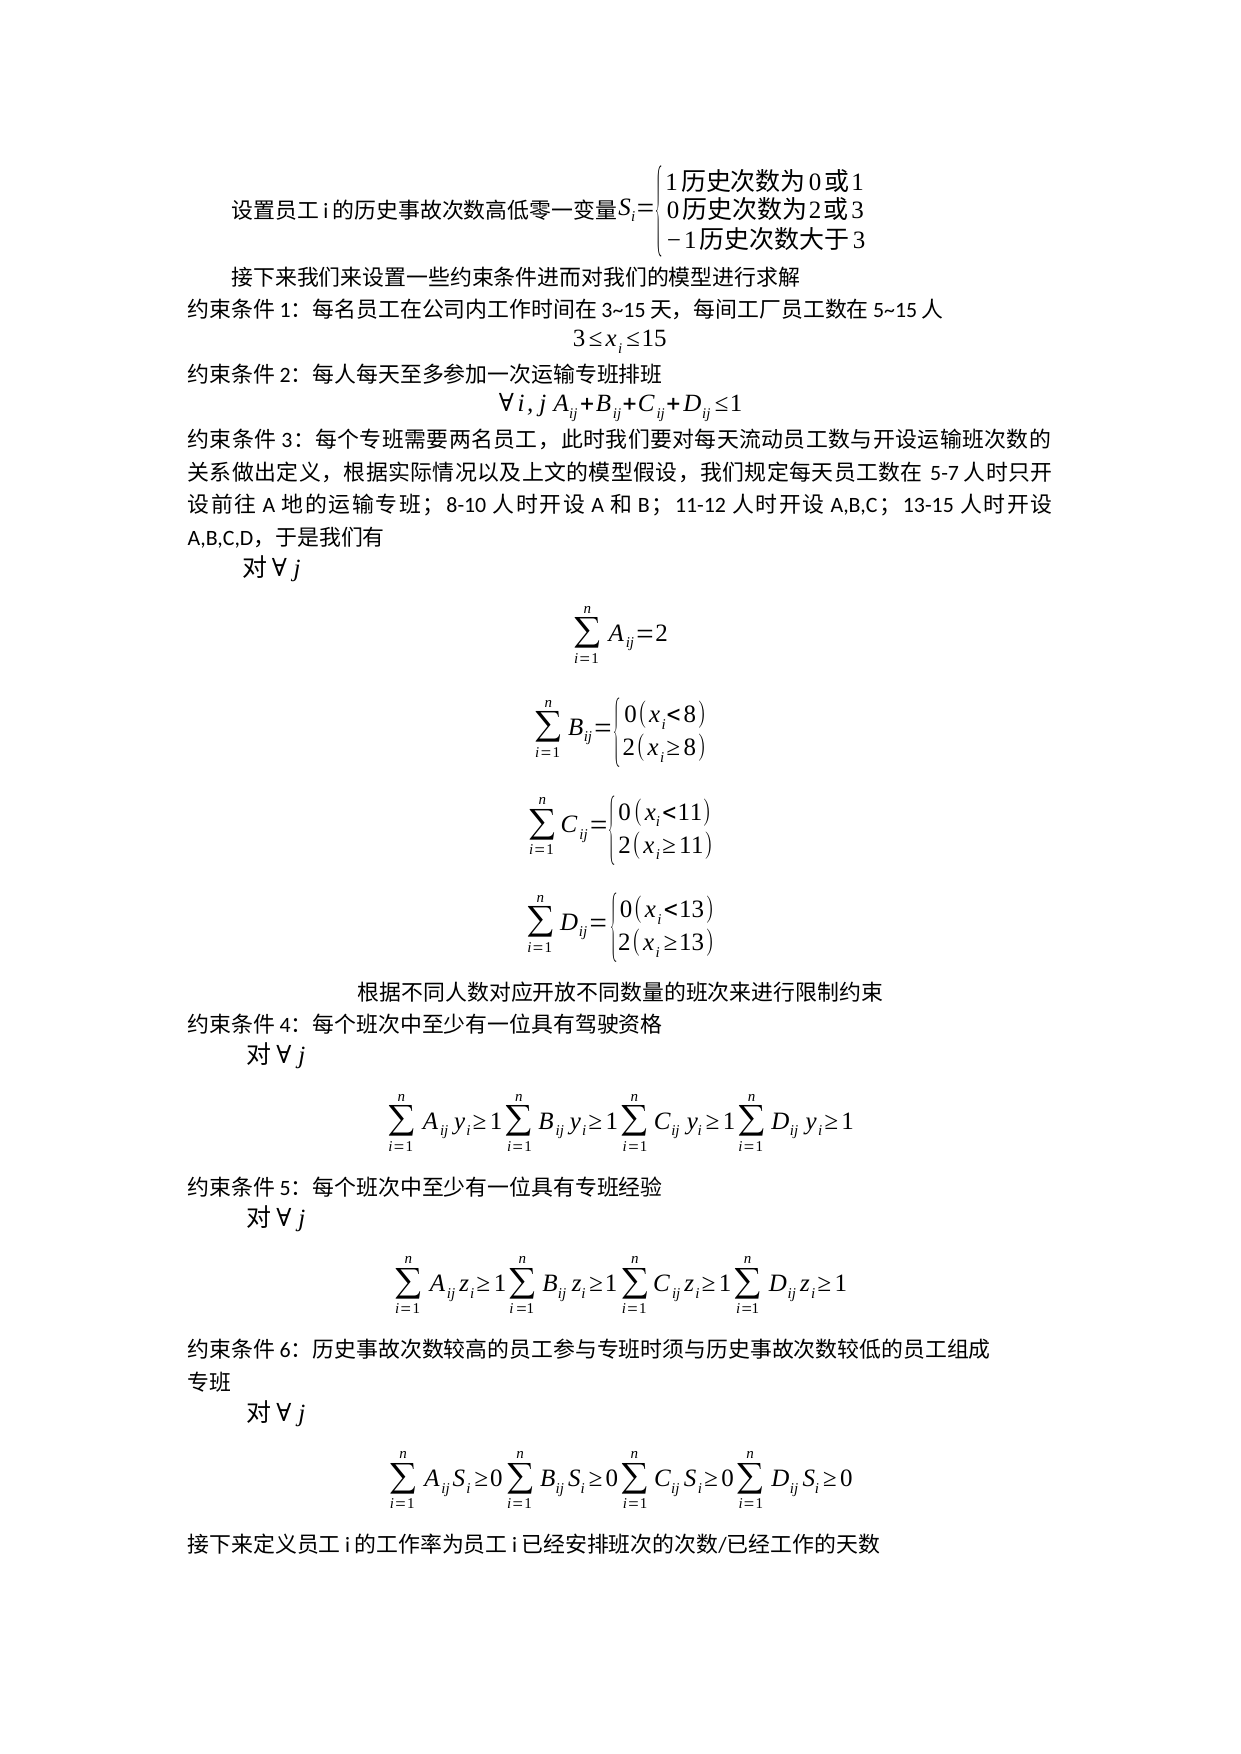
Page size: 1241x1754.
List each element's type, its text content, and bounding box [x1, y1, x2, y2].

text 约束条件3：每个专班需要两名员工，此时我们要对每天流动员工数与开设运输班次数的关系做出定义，根据实际情况以及上文的模型假设，我们规定每天员工数在5-7人时只开设前往A地的运输专班；8-10人时开设A和B；11-12人时开设A,B,C；13-15人时开设A,B,C,D，于是我们有 [187, 422, 1053, 552]
text 约束条件6：历史事故次数较高的员工参与专班时须与历史事故次数较低的员工组成 [187, 1332, 1053, 1364]
text 接下来我们来设置一些约束条件进而对我们的模型进行求解 [187, 259, 1053, 292]
text 接下来定义员工i的工作率为员工i已经安排班次的次数/已经工作的天数 [187, 1527, 1053, 1559]
text 根据不同人数对应开放不同数量的班次来进行限制约束 [187, 974, 1053, 1007]
text 约束条件4：每个班次中至少有一位具有驾驶资格 [187, 1007, 1053, 1039]
text 约束条件2：每人每天至多参加一次运输专班排班 [187, 357, 1053, 389]
text 约束条件5：每个班次中至少有一位具有专班经验 [187, 1169, 1053, 1202]
text 约束条件1：每名员工在公司内工作时间在3~15天，每间工厂员工数在5~15人 [187, 292, 1053, 324]
text 设置员工i的历史事故次数高低零一变量 [187, 162, 1053, 259]
text 专班 [187, 1364, 1053, 1397]
